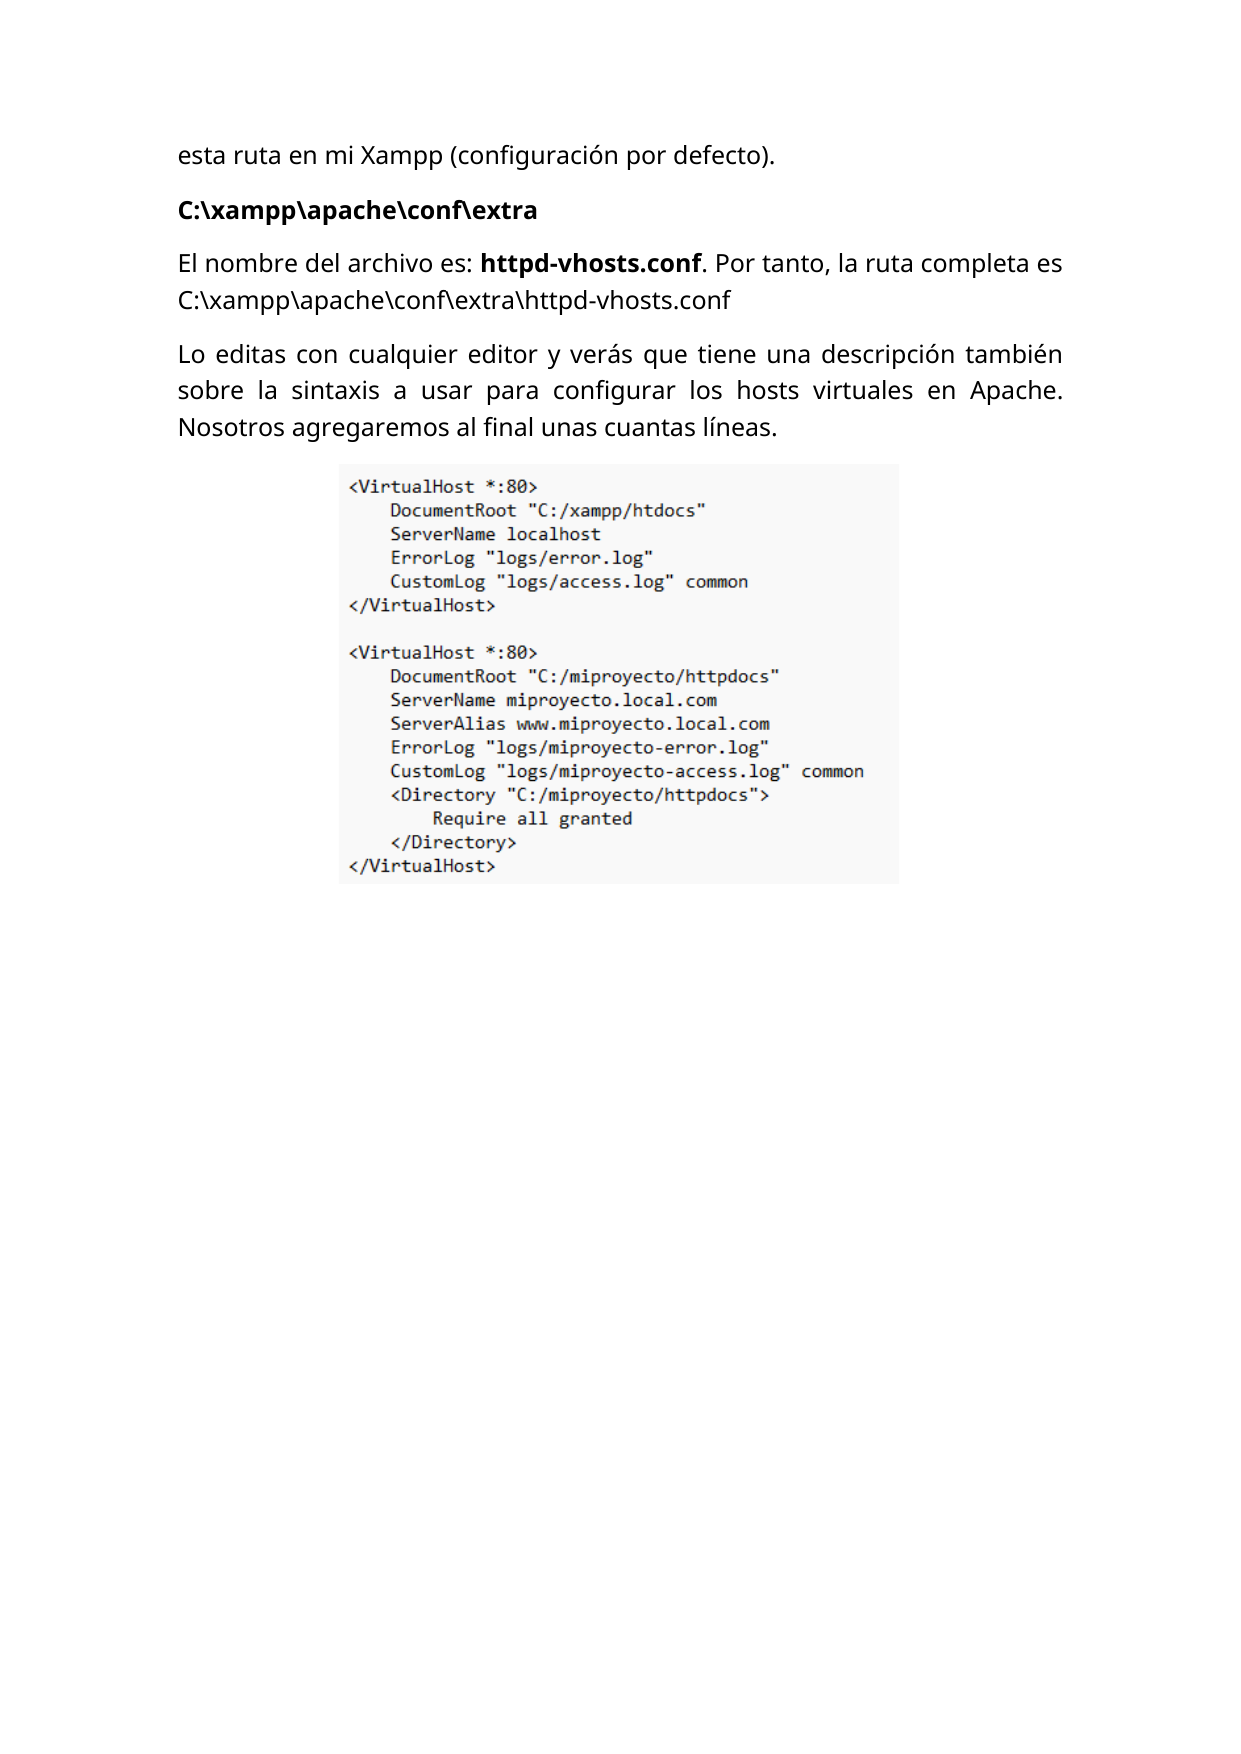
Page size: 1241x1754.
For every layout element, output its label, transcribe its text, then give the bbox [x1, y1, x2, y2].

text Lo editas con cualquier editor y verás que tiene una descripción también sobre la sintaxis a usar para configurar los hosts virtuales en Apache. Nosotros agregaremos al final unas cuantas líneas. [177, 336, 1063, 444]
picture [338, 464, 900, 884]
text El nombre del archivo es: httpd-vhosts.conf. Por tanto, la ruta completa es C:\xampp\apache\conf\extra\httpd-vhosts.conf [177, 246, 1063, 317]
subtitle C:\xampp\apache\conf\extra [177, 193, 1076, 227]
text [177, 137, 1063, 172]
